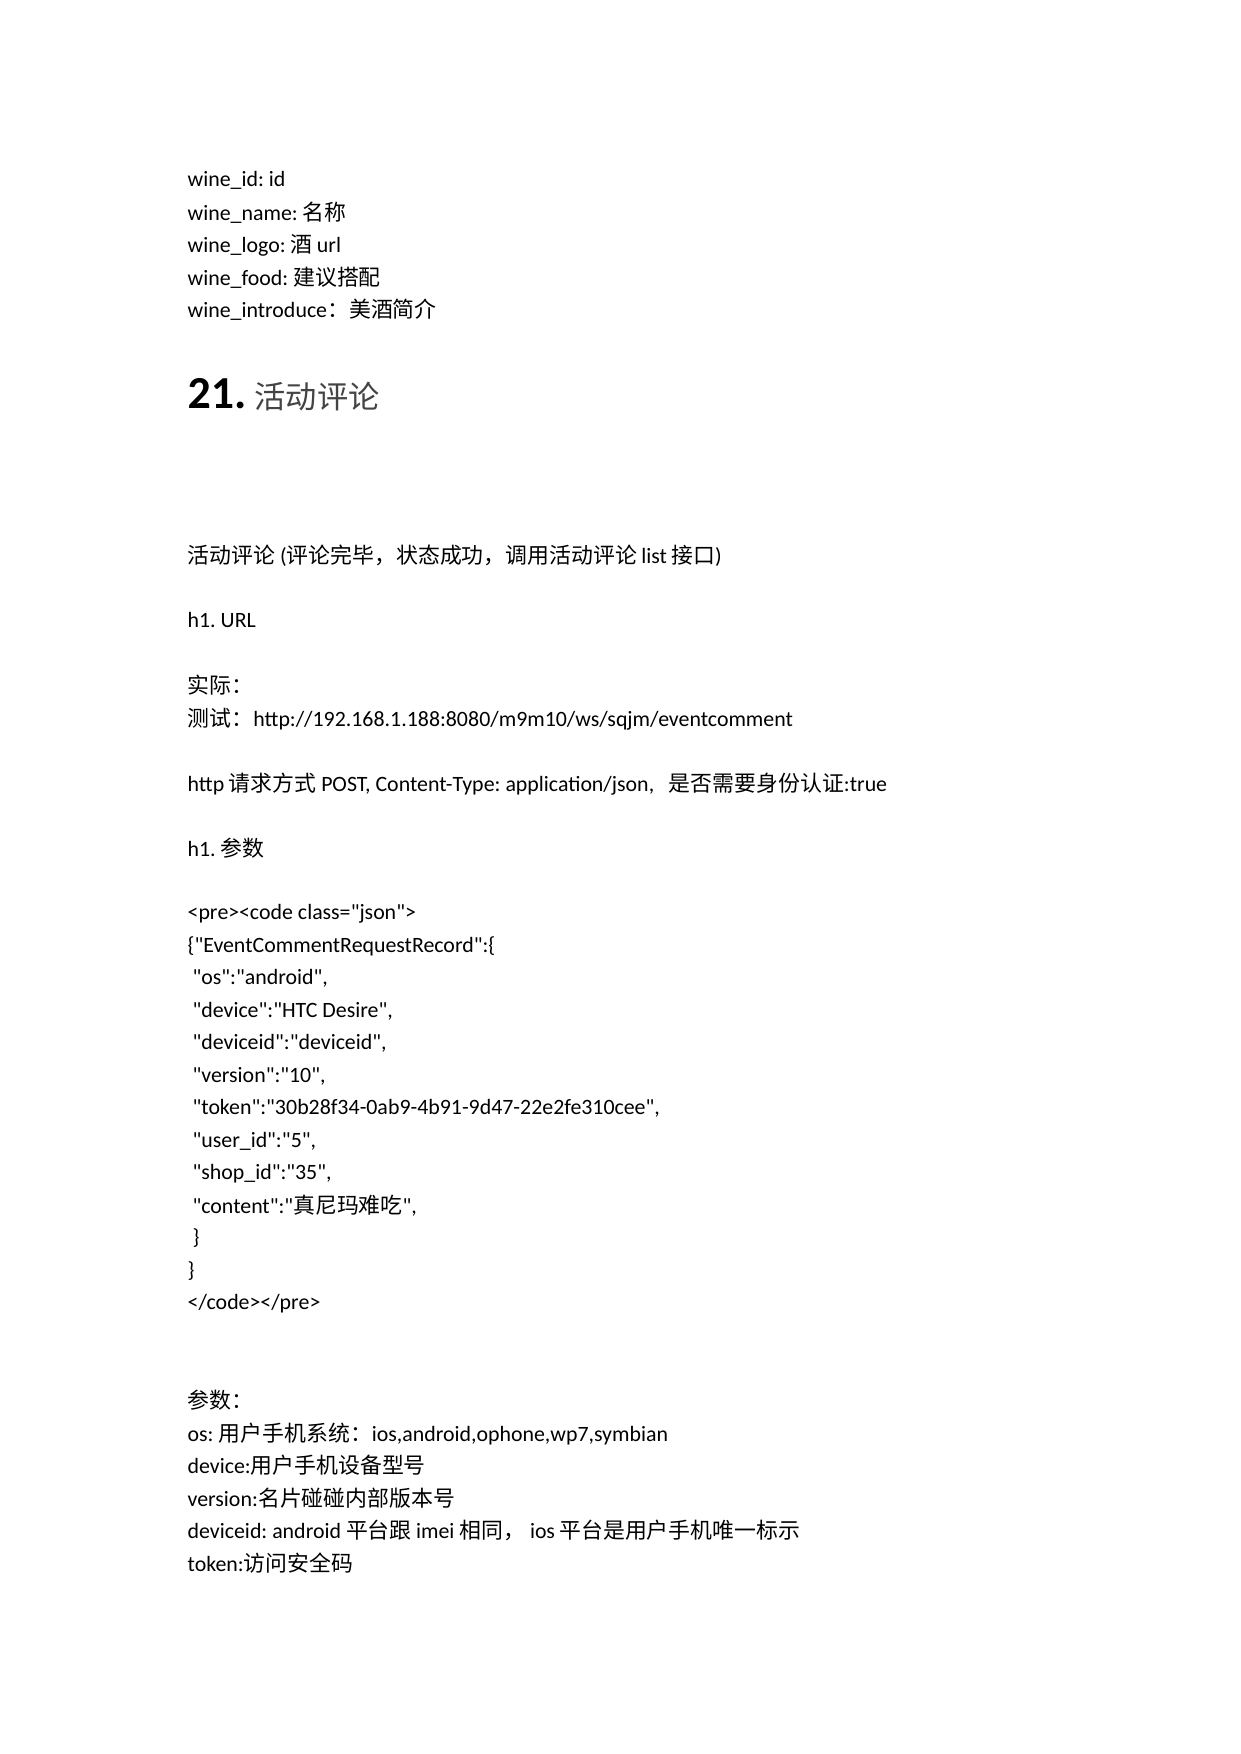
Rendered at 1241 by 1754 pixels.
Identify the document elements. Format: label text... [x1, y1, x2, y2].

text wine_food: 建议搭配 [187, 259, 1053, 292]
text http请求方式 POST, Content-Type: application/json, 是否需要身份认证:true [187, 766, 1053, 798]
text <pre><code class="json"> [187, 896, 1053, 928]
text token:访问安全码 [187, 1546, 1053, 1578]
text wine_id: id [187, 162, 1053, 194]
text 实际： [187, 668, 1053, 701]
text "device":"HTC Desire", [187, 993, 1053, 1026]
text {"EventCommentRequestRecord":{ [187, 928, 1053, 961]
text version:名片碰碰内部版本号 [187, 1481, 1053, 1513]
text h1. 参数 [187, 831, 1053, 863]
text "user_id":"5", [187, 1123, 1053, 1156]
text deviceid: android 平台跟imei 相同， ios平台是用户手机唯一标示 [187, 1513, 1053, 1546]
text os: 用户手机系统：ios,android,ophone,wp7,symbian [187, 1416, 1053, 1448]
text wine_name: 名称 [187, 194, 1053, 227]
text "os":"android", [187, 961, 1053, 993]
subtitle 21. 活动评论 [187, 360, 1053, 425]
text "deviceid":"deviceid", [187, 1026, 1053, 1058]
text "shop_id":"35", [187, 1156, 1053, 1188]
text "token":"30b28f34-0ab9-4b91-9d47-22e2fe310cee", [187, 1091, 1053, 1123]
text wine_logo: 酒url [187, 227, 1053, 259]
text device:用户手机设备型号 [187, 1448, 1053, 1481]
text h1. URL [187, 603, 1053, 636]
text 测试：http://192.168.1.188:8080/m9m10/ws/sqjm/eventcomment [187, 701, 1053, 733]
text 参数： [187, 1383, 1053, 1416]
text "content":"真尼玛难吃", [187, 1188, 1053, 1221]
text 活动评论 (评论完毕，状态成功，调用活动评论list接口) [187, 538, 1053, 571]
text "version":"10", [187, 1058, 1053, 1091]
text } [187, 1253, 1053, 1286]
text wine_introduce：美酒简介 [187, 292, 1053, 324]
text } [187, 1221, 1053, 1253]
text </code></pre> [187, 1286, 1053, 1318]
